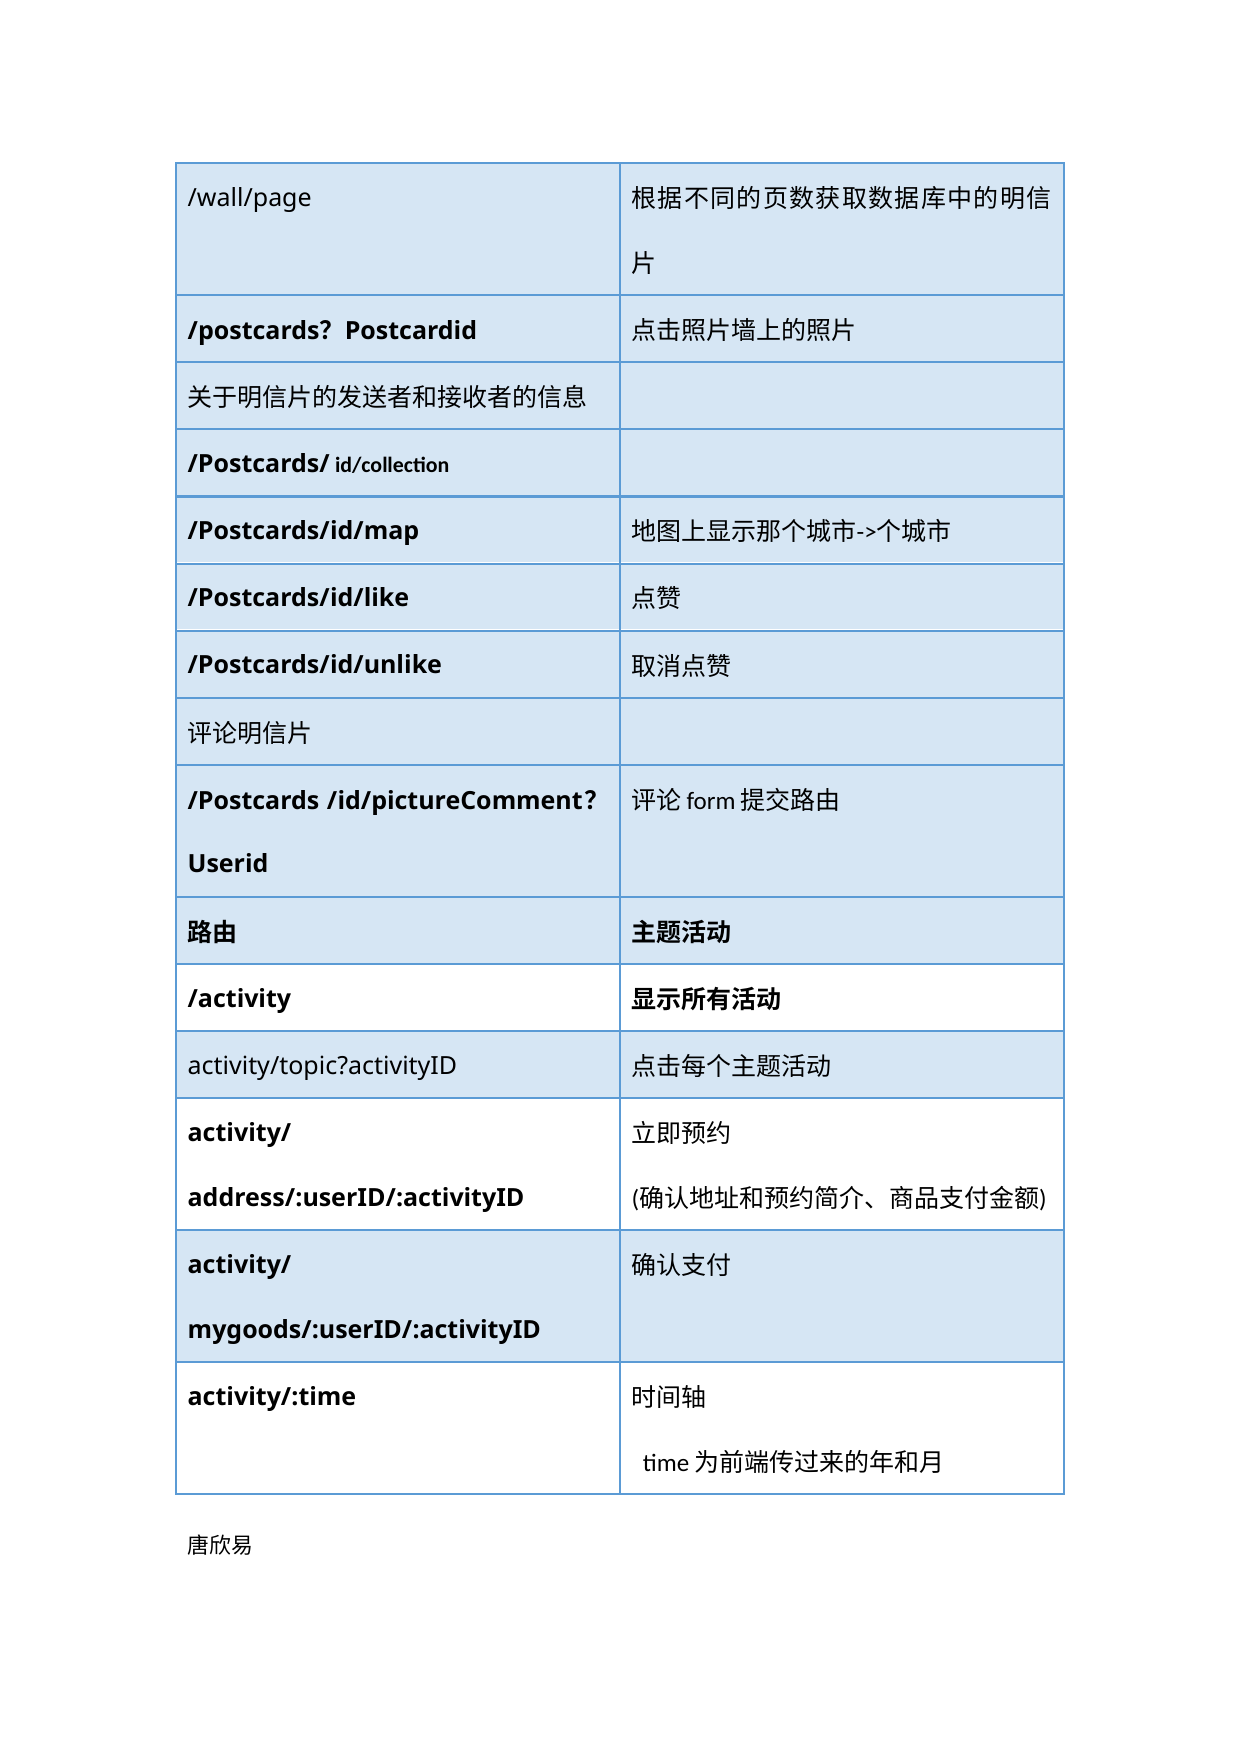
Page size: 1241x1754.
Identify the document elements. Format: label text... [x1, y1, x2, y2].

table_cell activity/:time [177, 1363, 619, 1493]
table_cell 点赞 [621, 565, 1063, 629]
table_cell 地图上显示那个城市->个城市 [621, 498, 1063, 562]
table_cell /wall/page [177, 164, 619, 294]
table_cell 确认支付 [621, 1231, 1063, 1361]
table_cell /postcards？Postcardid [177, 296, 619, 361]
table_cell /Postcards/ id/collection [177, 430, 619, 495]
table_cell /Postcards/id/like [177, 565, 619, 629]
table_cell activity/topic?activityID [177, 1032, 619, 1097]
table_cell 立即预约 (确认地址和预约简介、商品支付金额) [621, 1099, 1063, 1229]
table_cell 路由 [177, 898, 619, 963]
table_cell 取消点赞 [621, 632, 1063, 697]
table_cell activity/address/:userID/:activityID [177, 1099, 619, 1229]
table_cell 时间轴 time为前端传过来的年和月 [621, 1363, 1063, 1493]
table_cell 评论明信片 [177, 699, 619, 764]
text 唐欣易 [187, 1528, 1053, 1560]
table_cell 主题活动 [621, 898, 1063, 963]
table_cell 显示所有活动 [621, 965, 1063, 1030]
table_cell 点击照片墙上的照片 [621, 296, 1063, 361]
table_cell /Postcards/id/unlike [177, 632, 619, 697]
table_cell activity/mygoods/:userID/:activityID [177, 1231, 619, 1361]
table_cell /activity [177, 965, 619, 1030]
table_cell 根据不同的页数获取数据库中的明信片 [621, 164, 1063, 294]
table_cell [621, 699, 1063, 764]
table_cell /Postcards /id/pictureComment？Userid [177, 766, 619, 896]
table_cell [621, 363, 1063, 428]
table_cell /Postcards/id/map [177, 498, 619, 562]
table_cell 关于明信片的发送者和接收者的信息 [177, 363, 619, 428]
table_cell [621, 430, 1063, 495]
table_cell 评论form提交路由 [621, 766, 1063, 896]
table_cell 点击每个主题活动 [621, 1032, 1063, 1097]
